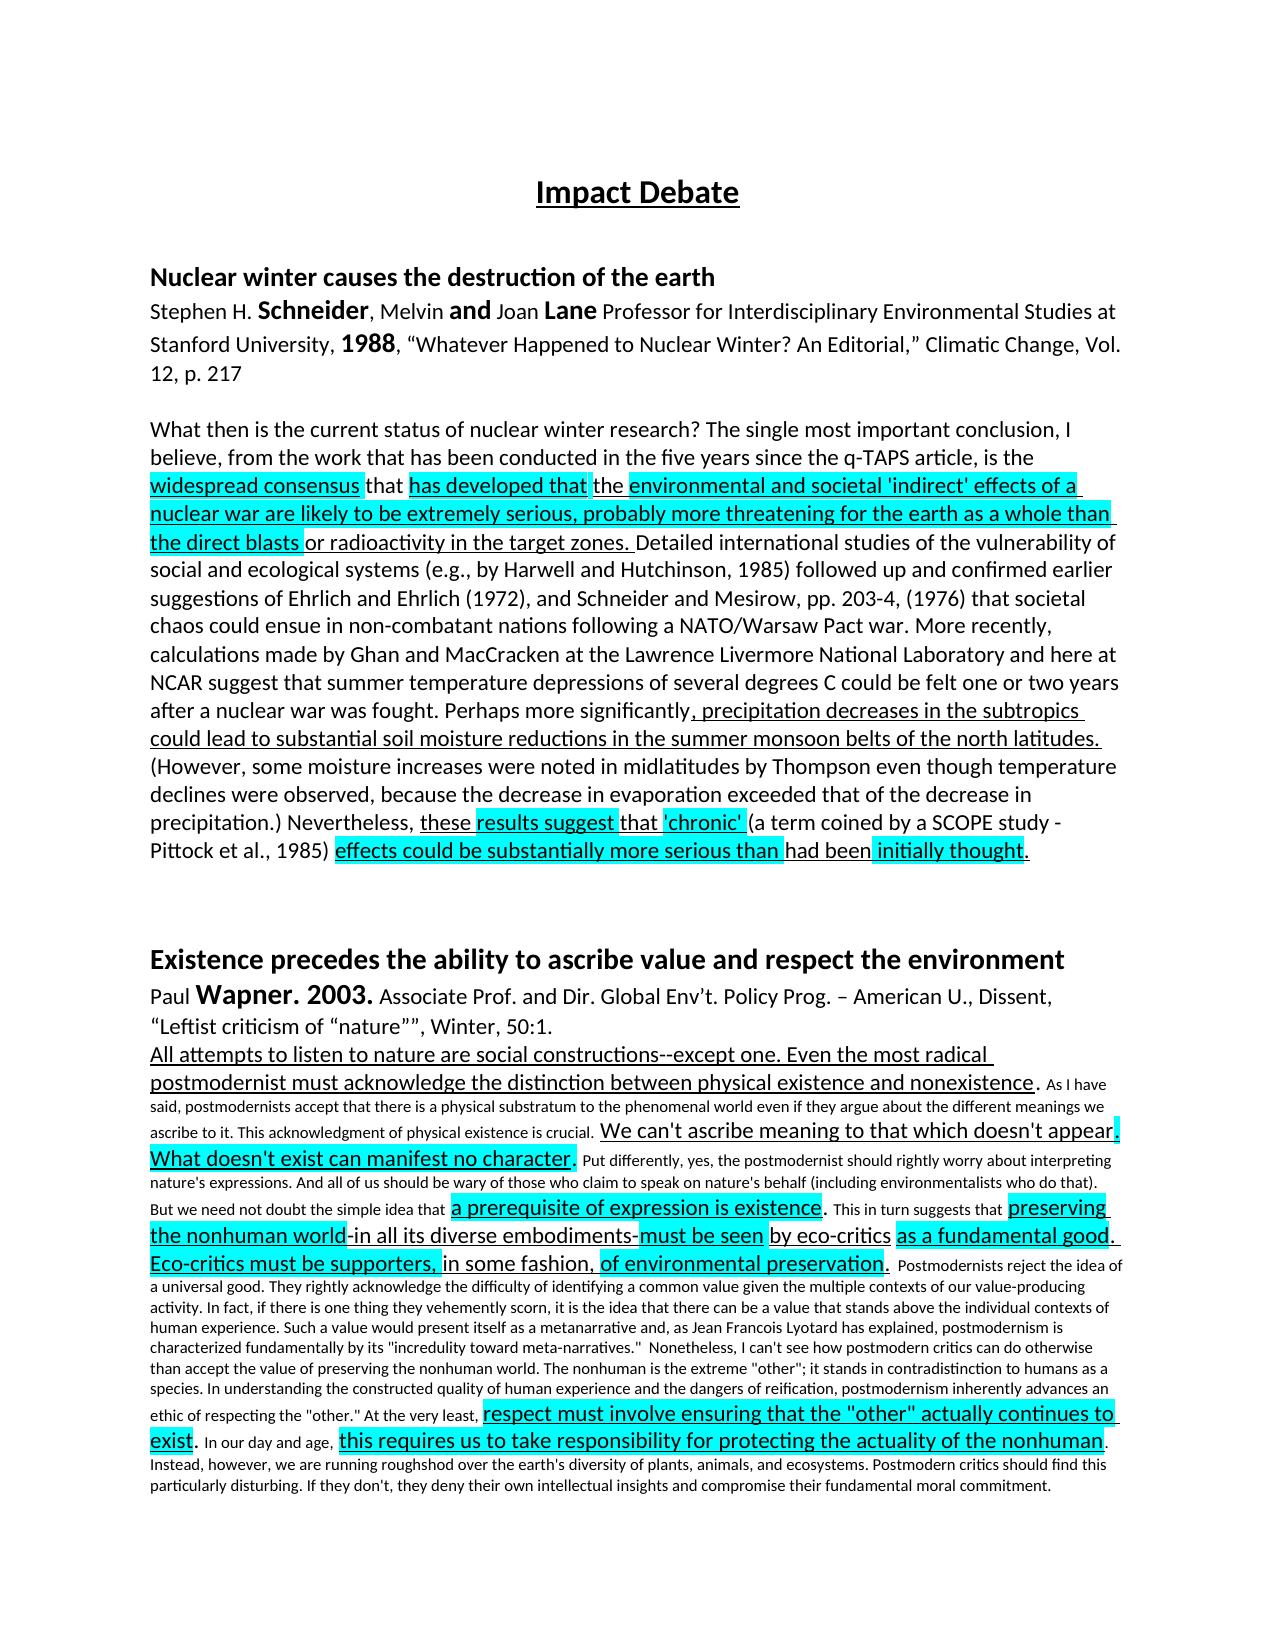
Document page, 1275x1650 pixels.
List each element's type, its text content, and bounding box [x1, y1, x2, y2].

text All attempts to listen to nature are social constructions--except one. Even the most radical postmodernist must acknowledge the distinction between physical existence and nonexistence. As I have said, postmodernists accept that there is a physical substratum to the phenomenal world even if they argue about the different meanings we ascribe to it. This acknowledgment of physical existence is crucial. We can't ascribe meaning to that which doesn't appear. What doesn't exist can manifest no character. Put differently, yes, the postmodernist should rightly worry about interpreting nature's expressions. And all of us should be wary of those who claim to speak on nature's behalf (including environmentalists who do that). But we need not doubt the simple idea that a prerequisite of expression is existence. This in turn suggests that preserving the nonhuman world-in all its diverse embodiments-must be seen by eco-critics as a fundamental good. Eco-critics must be supporters, in some fashion, of environmental preservation. Postmodernists reject the idea of a universal good. They rightly acknowledge the difficulty of identifying a common value given the multiple contexts of our value-producing activity. In fact, if there is one thing they vehemently scorn, it is the idea that there can be a value that stands above the individual contexts of human experience. Such a value would present itself as a metanarrative and, as Jean Francois Lyotard has explained, postmodernism is characterized fundamentally by its "incredulity toward meta-narratives." Nonetheless, I can't see how postmodern critics can do otherwise than accept the value of preserving the nonhuman world. The nonhuman is the extreme "other"; it stands in contradistinction to humans as a species. In understanding the constructed quality of human experience and the dangers of reification, postmodernism inherently advances an ethic of respecting the "other." At the very least, respect must involve ensuring that the "other" actually continues to exist. In our day and age, this requires us to take responsibility for protecting the actuality of the nonhuman. Instead, however, we are running roughshod over the earth's diversity of plants, animals, and ecosystems. Postmodern critics should find this particularly disturbing. If they don't, they deny their own intellectual insights and compromise their fundamental moral commitment. [150, 1040, 1125, 1495]
subtitle Impact Debate [150, 171, 1125, 212]
text Paul Wapner. 2003. Associate Prof. and Dir. Global Env’t. Policy Prog. – American U., Dissent, “Leftist criticism of “nature””, Winter, 50:1. [150, 976, 1125, 1040]
text What then is the current status of nuclear winter research? The single most important conclusion, I believe, from the work that has been conducted in the five years since the q-TAPS article, is the widespread consensus that has developed that the environmental and societal 'indirect' effects of a nuclear war are likely to be extremely serious, probably more threatening for the earth as a whole than the direct blasts or radioactivity in the target zones. Detailed international studies of the vulnerability of social and ecological systems (e.g., by Harwell and Hutchinson, 1985) followed up and confirmed earlier suggestions of Ehrlich and Ehrlich (1972), and Schneider and Mesirow, pp. 203-4, (1976) that societal chaos could ensue in non-combatant nations following a NATO/Warsaw Pact war. More recently, calculations made by Ghan and MacCracken at the Lawrence Livermore National Laboratory and here at NCAR suggest that summer temperature depressions of several degrees C could be felt one or two years after a nuclear war was fought. Perhaps more significantly, precipitation decreases in the subtropics could lead to substantial soil moisture reductions in the summer monsoon belts of the north latitudes. (However, some moisture increases were noted in midlatitudes by Thompson even though temperature declines were observed, because the decrease in evaporation exceeded that of the decrease in precipitation.) Nevertheless, these results suggest that 'chronic' (a term coined by a SCOPE study - Pittock et al., 1985) effects could be substantially more serious than had been initially thought. [150, 416, 1125, 864]
text Stephen H. Schneider, Melvin and Joan Lane Professor for Interdisciplinary Environmental Studies at Stanford University, 1988, “Whatever Happened to Nuclear Winter? An Editorial,” Climatic Change, Vol. 12, p. 217 [150, 293, 1125, 387]
subtitle Existence precedes the ability to ascribe value and respect the environment [150, 941, 1125, 976]
subtitle Nuclear winter causes the destruction of the earth [150, 260, 1125, 293]
